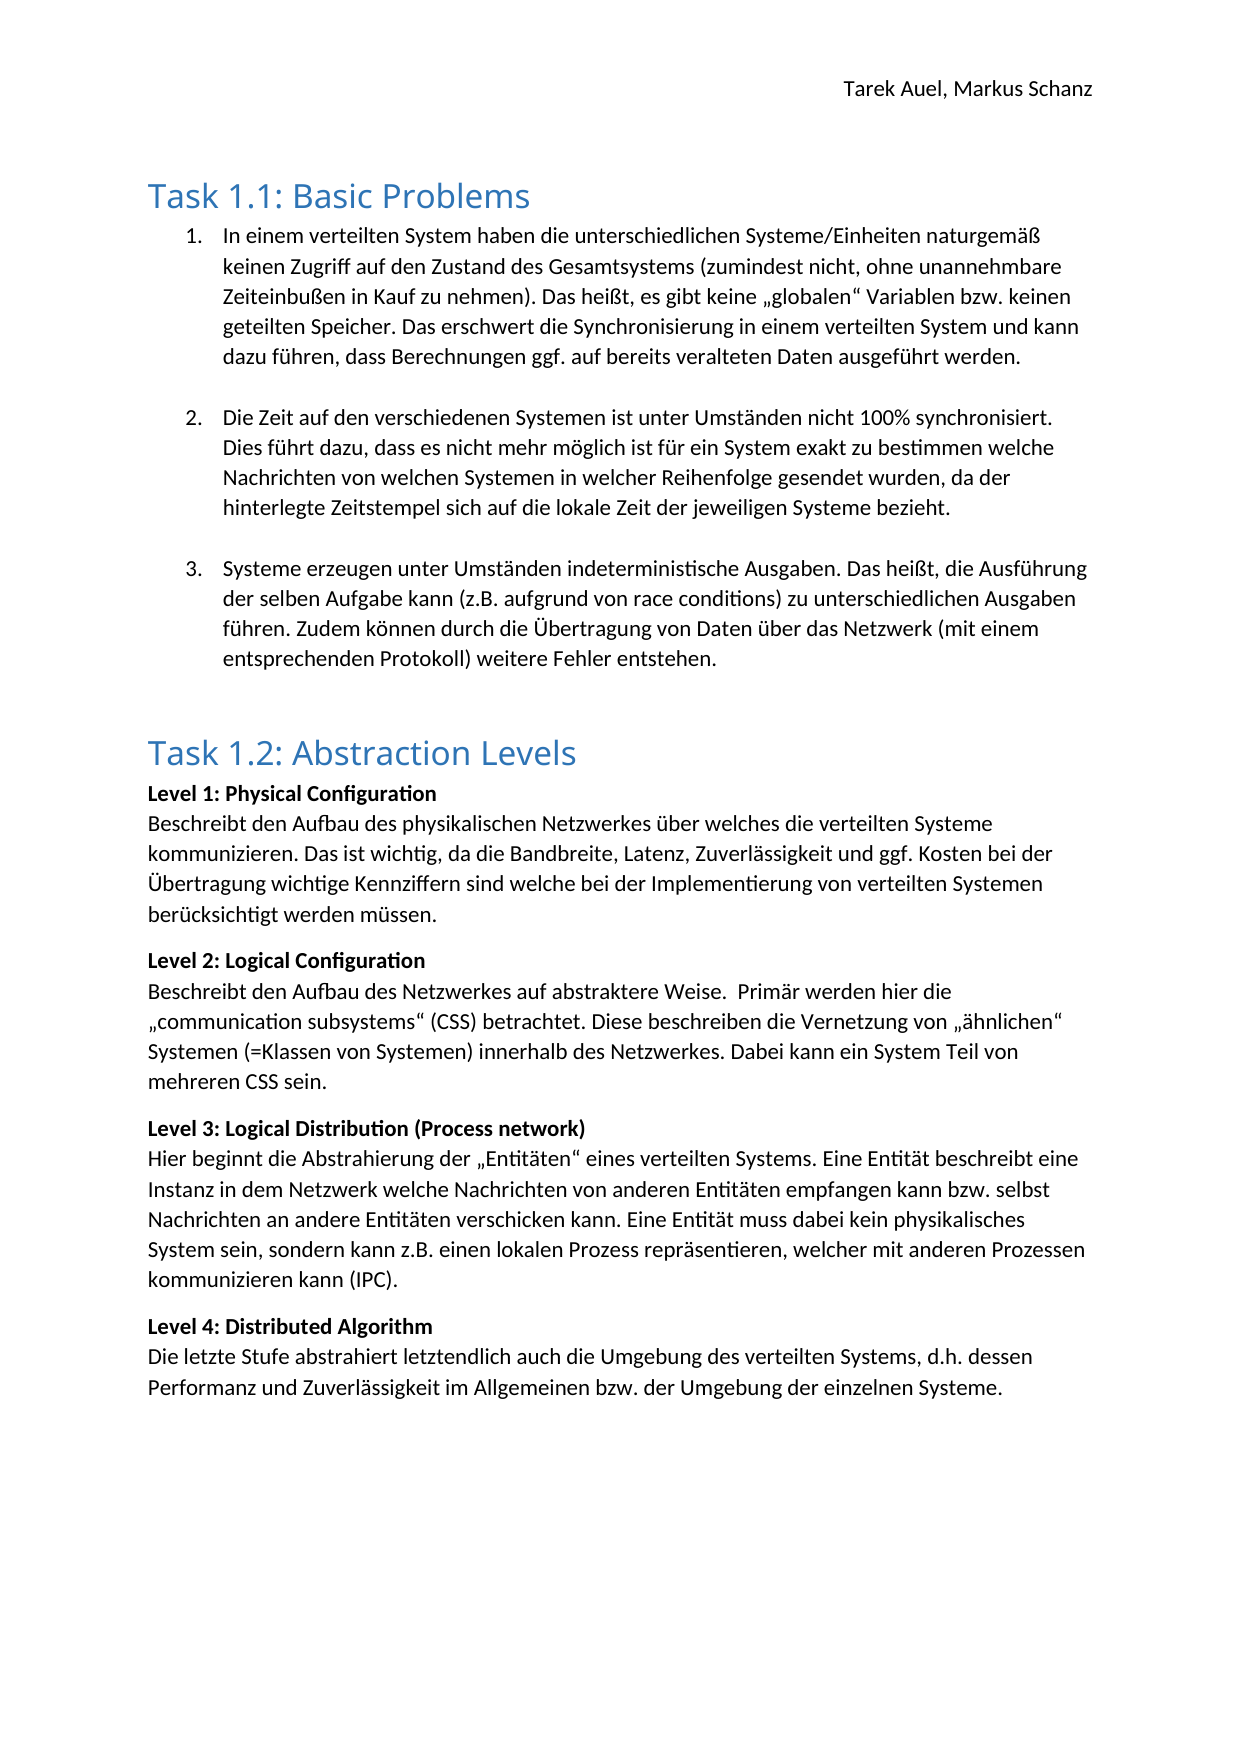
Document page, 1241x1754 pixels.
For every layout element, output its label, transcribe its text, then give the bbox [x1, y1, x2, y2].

text Level 2: Logical Configuration Beschreibt den Aufbau des Netzwerkes auf abstraktere Weise. Primär werden hier die „communication subsystems“ (CSS) betrachtet. Diese beschreiben die Vernetzung von „ähnlichen“ Systemen (=Klassen von Systemen) innerhalb des Netzwerkes. Dabei kann ein System Teil von mehreren CSS sein. [148, 947, 1093, 1095]
text Level 4: Distributed Algorithm Die letzte Stufe abstrahiert letztendlich auch die Umgebung des verteilten Systems, d.h. dessen Performanz und Zuverlässigkeit im Allgemeinen bzw. der Umgebung der einzelnen Systeme. [148, 1312, 1093, 1401]
text Level 3: Logical Distribution (Process network) Hier beginnt die Abstrahierung der „Entitäten“ eines verteilten Systems. Eine Entität beschreibt eine Instanz in dem Netzwerk welche Nachrichten von anderen Entitäten empfangen kann bzw. selbst Nachrichten an andere Entitäten verschicken kann. Eine Entität muss dabei kein physikalisches System sein, sondern kann z.B. einen lokalen Prozess repräsentieren, welcher mit anderen Prozessen kommunizieren kann (IPC). [148, 1114, 1093, 1293]
list Systeme erzeugen unter Umständen indeterministische Ausgaben. Das heißt, die Ausführung der selben Aufgabe kann (z.B. aufgrund von race conditions) zu unterschiedlichen Ausgaben führen. Zudem können durch die Übertragung von Daten über das Netzwerk (mit einem entsprechenden Protokoll) weitere Fehler entstehen. [185, 554, 1093, 672]
text Level 1: Physical Configuration Beschreibt den Aufbau des physikalischen Netzwerkes über welches die verteilten Systeme kommunizieren. Das ist wichtig, da die Bandbreite, Latenz, Zuverlässigkeit und ggf. Kosten bei der Übertragung wichtige Kennziffern sind welche bei der Implementierung von verteilten Systemen berücksichtigt werden müssen. [148, 779, 1093, 928]
subtitle Task 1.1: Basic Problems [148, 173, 1093, 218]
subtitle Task 1.2: Abstraction Levels [148, 730, 1093, 775]
list In einem verteilten System haben die unterschiedlichen Systeme/Einheiten naturgemäß keinen Zugriff auf den Zustand des Gesamtsystems (zumindest nicht, ohne unannehmbare Zeiteinbußen in Kauf zu nehmen). Das heißt, es gibt keine „globalen“ Variablen bzw. keinen geteilten Speicher. Das erschwert die Synchronisierung in einem verteilten System und kann dazu führen, dass Berechnungen ggf. auf bereits veralteten Daten ausgeführt werden. [185, 222, 1093, 370]
list Die Zeit auf den verschiedenen Systemen ist unter Umständen nicht 100% synchronisiert. Dies führt dazu, dass es nicht mehr möglich ist für ein System exakt zu bestimmen welche Nachrichten von welchen Systemen in welcher Reihenfolge gesendet wurden, da der hinterlegte Zeitstempel sich auf die lokale Zeit der jeweiligen Systeme bezieht. [185, 403, 1093, 521]
